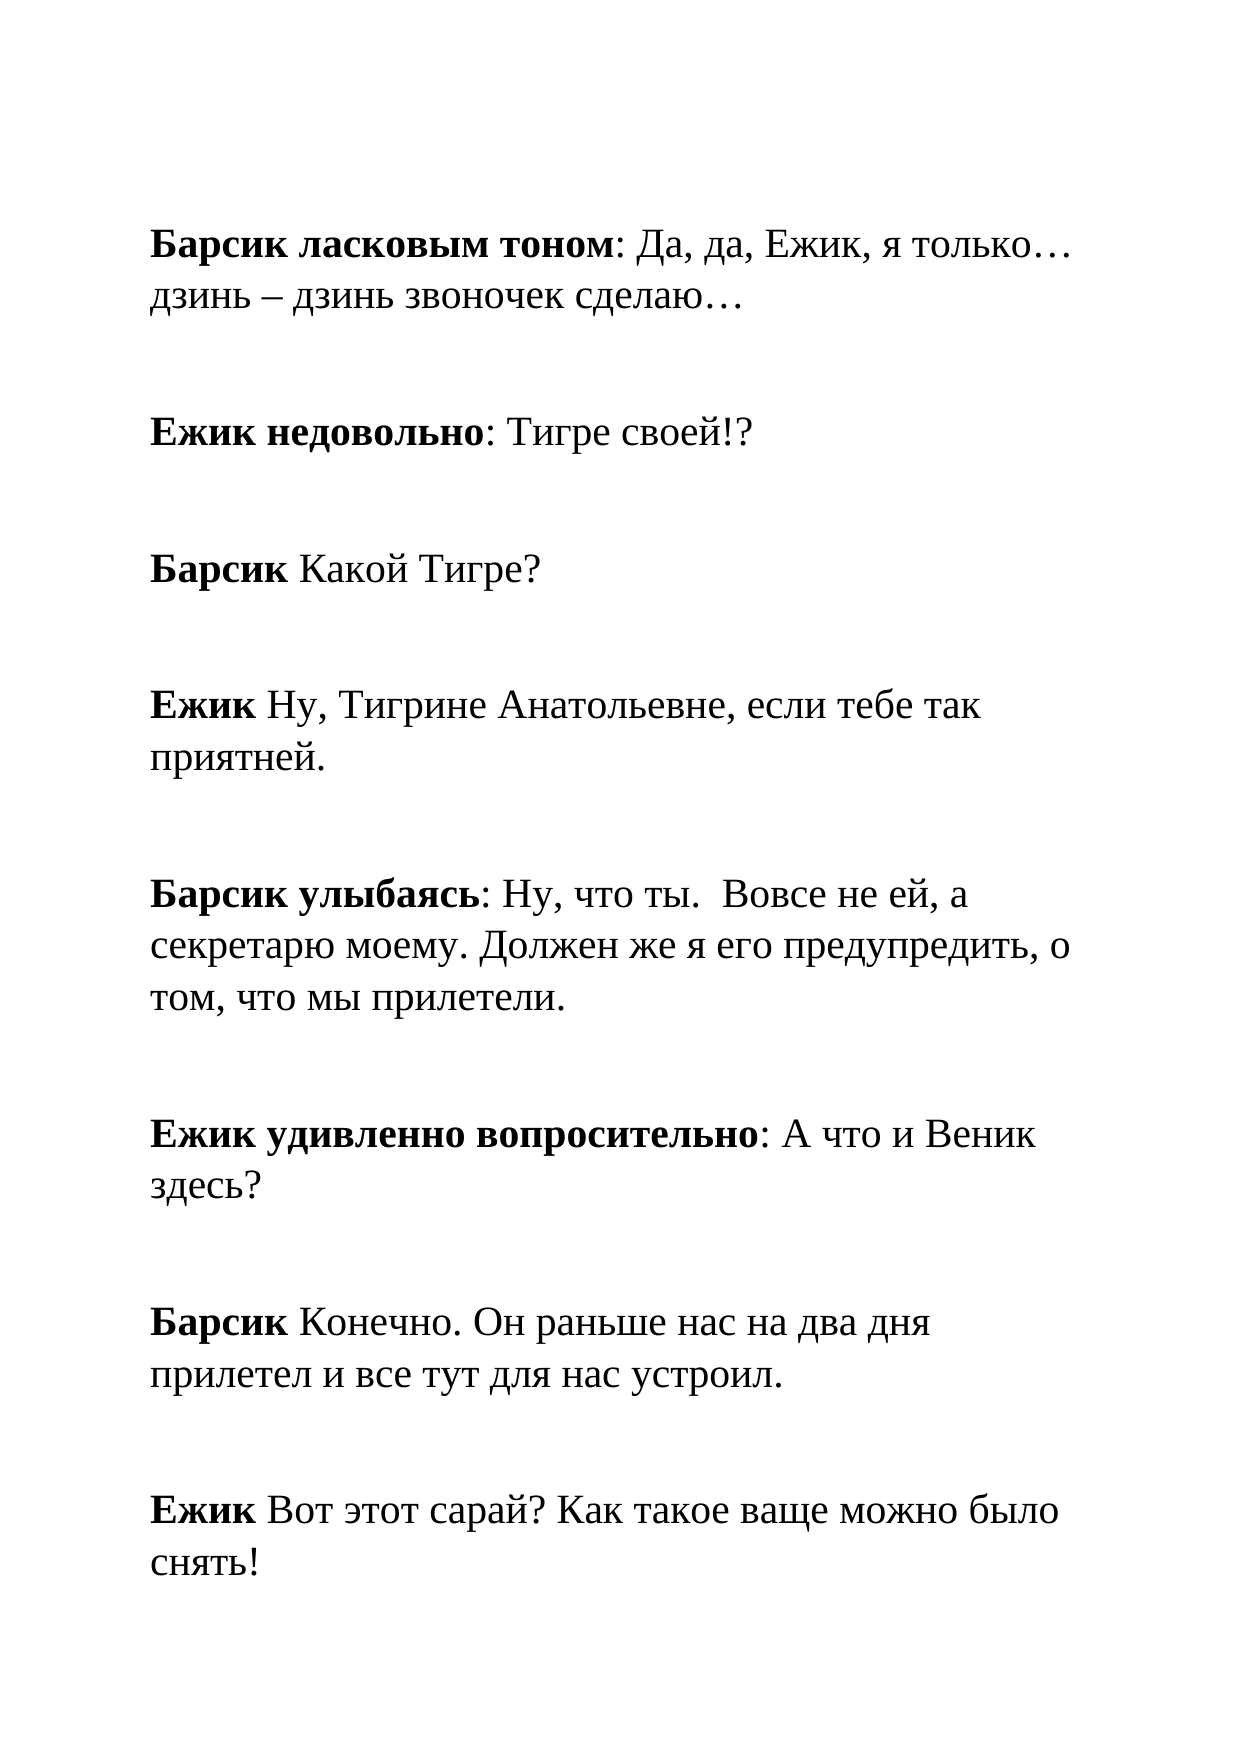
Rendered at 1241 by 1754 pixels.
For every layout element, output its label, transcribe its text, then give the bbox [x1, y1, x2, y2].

text Барсик улыбаясь: Ну, что ты. Вовсе не ей, а секретарю моему. Должен же я его предупредить, о том, что мы прилетели. [150, 868, 1090, 1019]
text Барсик Конечно. Он раньше нас на два дня прилетел и все тут для нас устроил. [150, 1297, 1090, 1396]
text Барсик ласковым тоном: Да, да, Ежик, я только… дзинь – дзинь звоночек сделаю… [150, 218, 1090, 318]
text Ежик Ну, Тигрине Анатольевне, если тебе так приятней. [150, 680, 1090, 779]
text Ежик недовольно: Тигре своей!? [150, 407, 1090, 454]
text Барсик Какой Тигре? [150, 543, 1090, 591]
text Ежик удивленно вопросительно: А что и Веник здесь? [150, 1108, 1090, 1208]
text Ежик Вот этот сарай? Как такое ваще можно было снять! [150, 1485, 1090, 1584]
